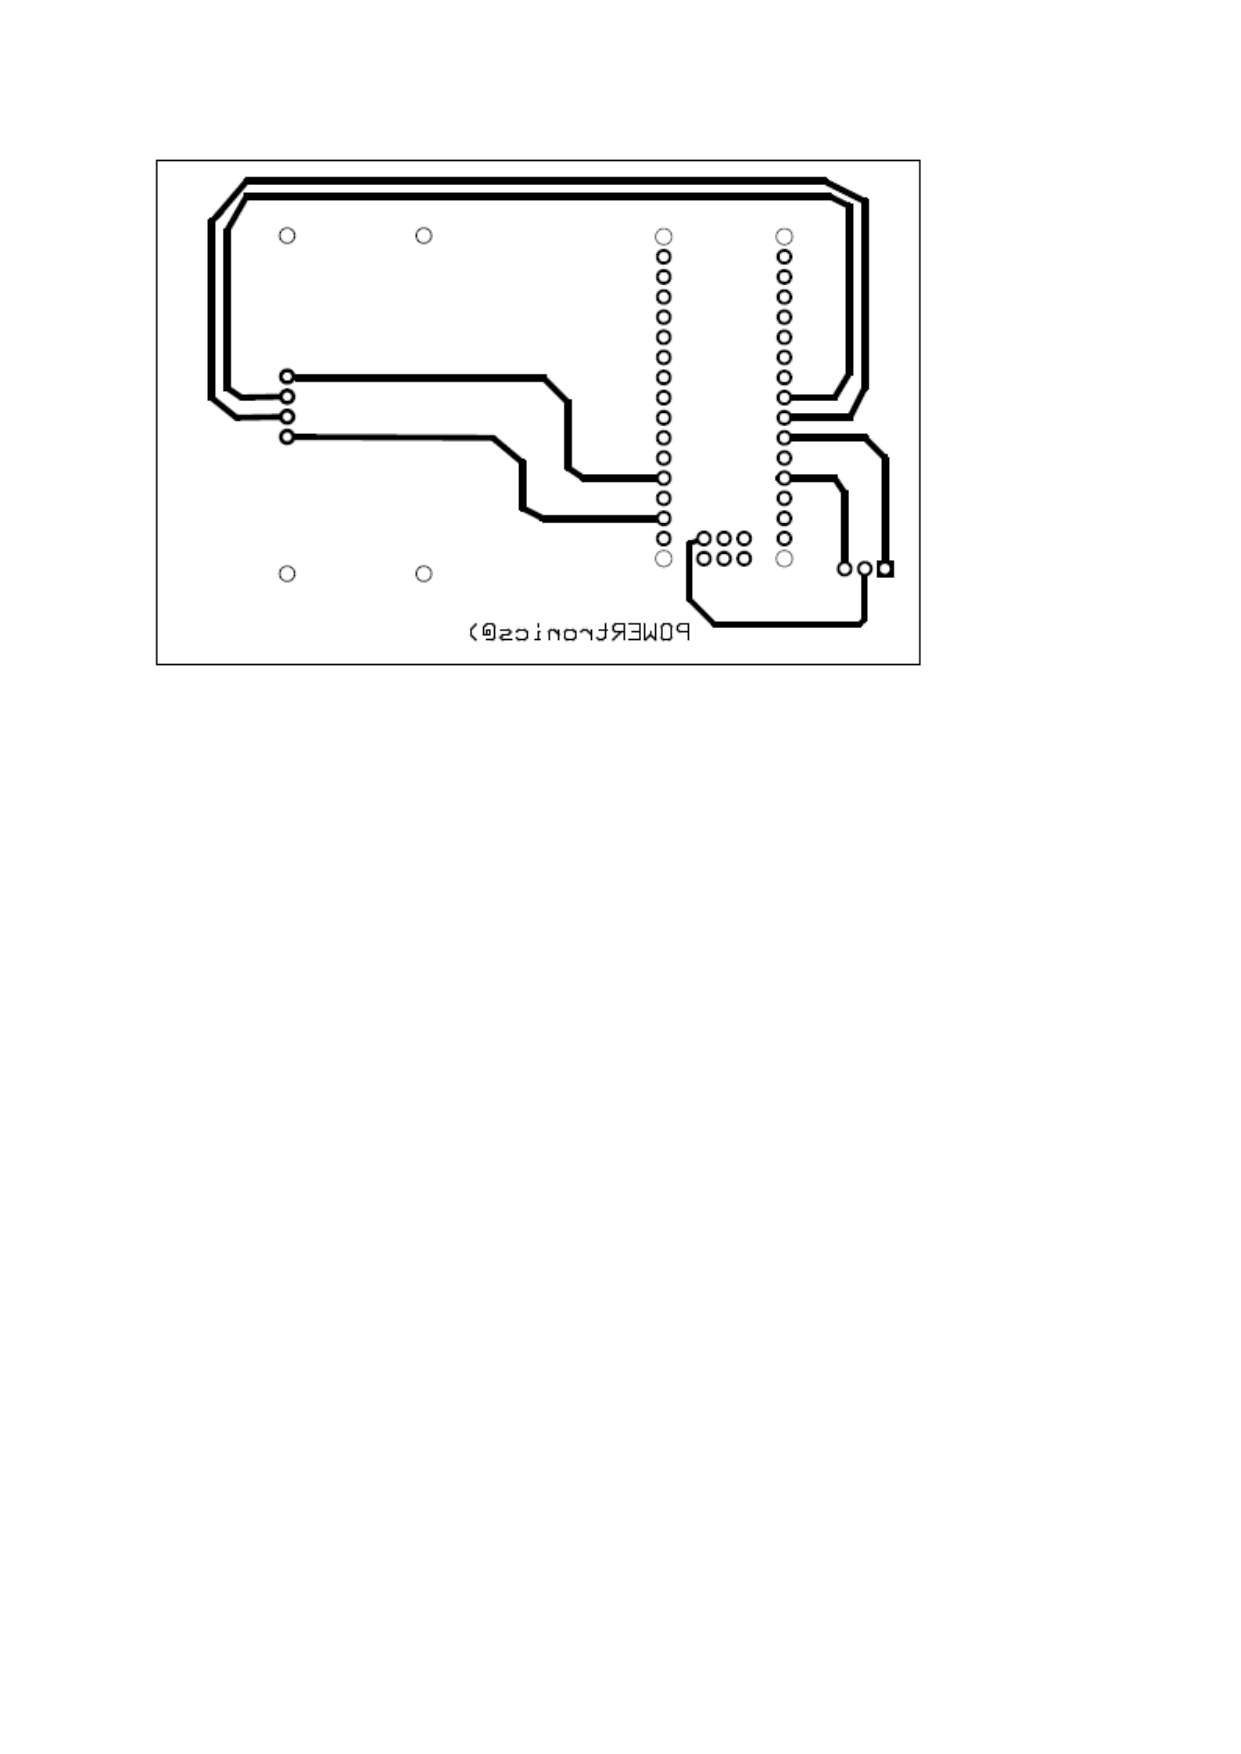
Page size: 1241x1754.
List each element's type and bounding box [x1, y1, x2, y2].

picture [150, 150, 935, 675]
